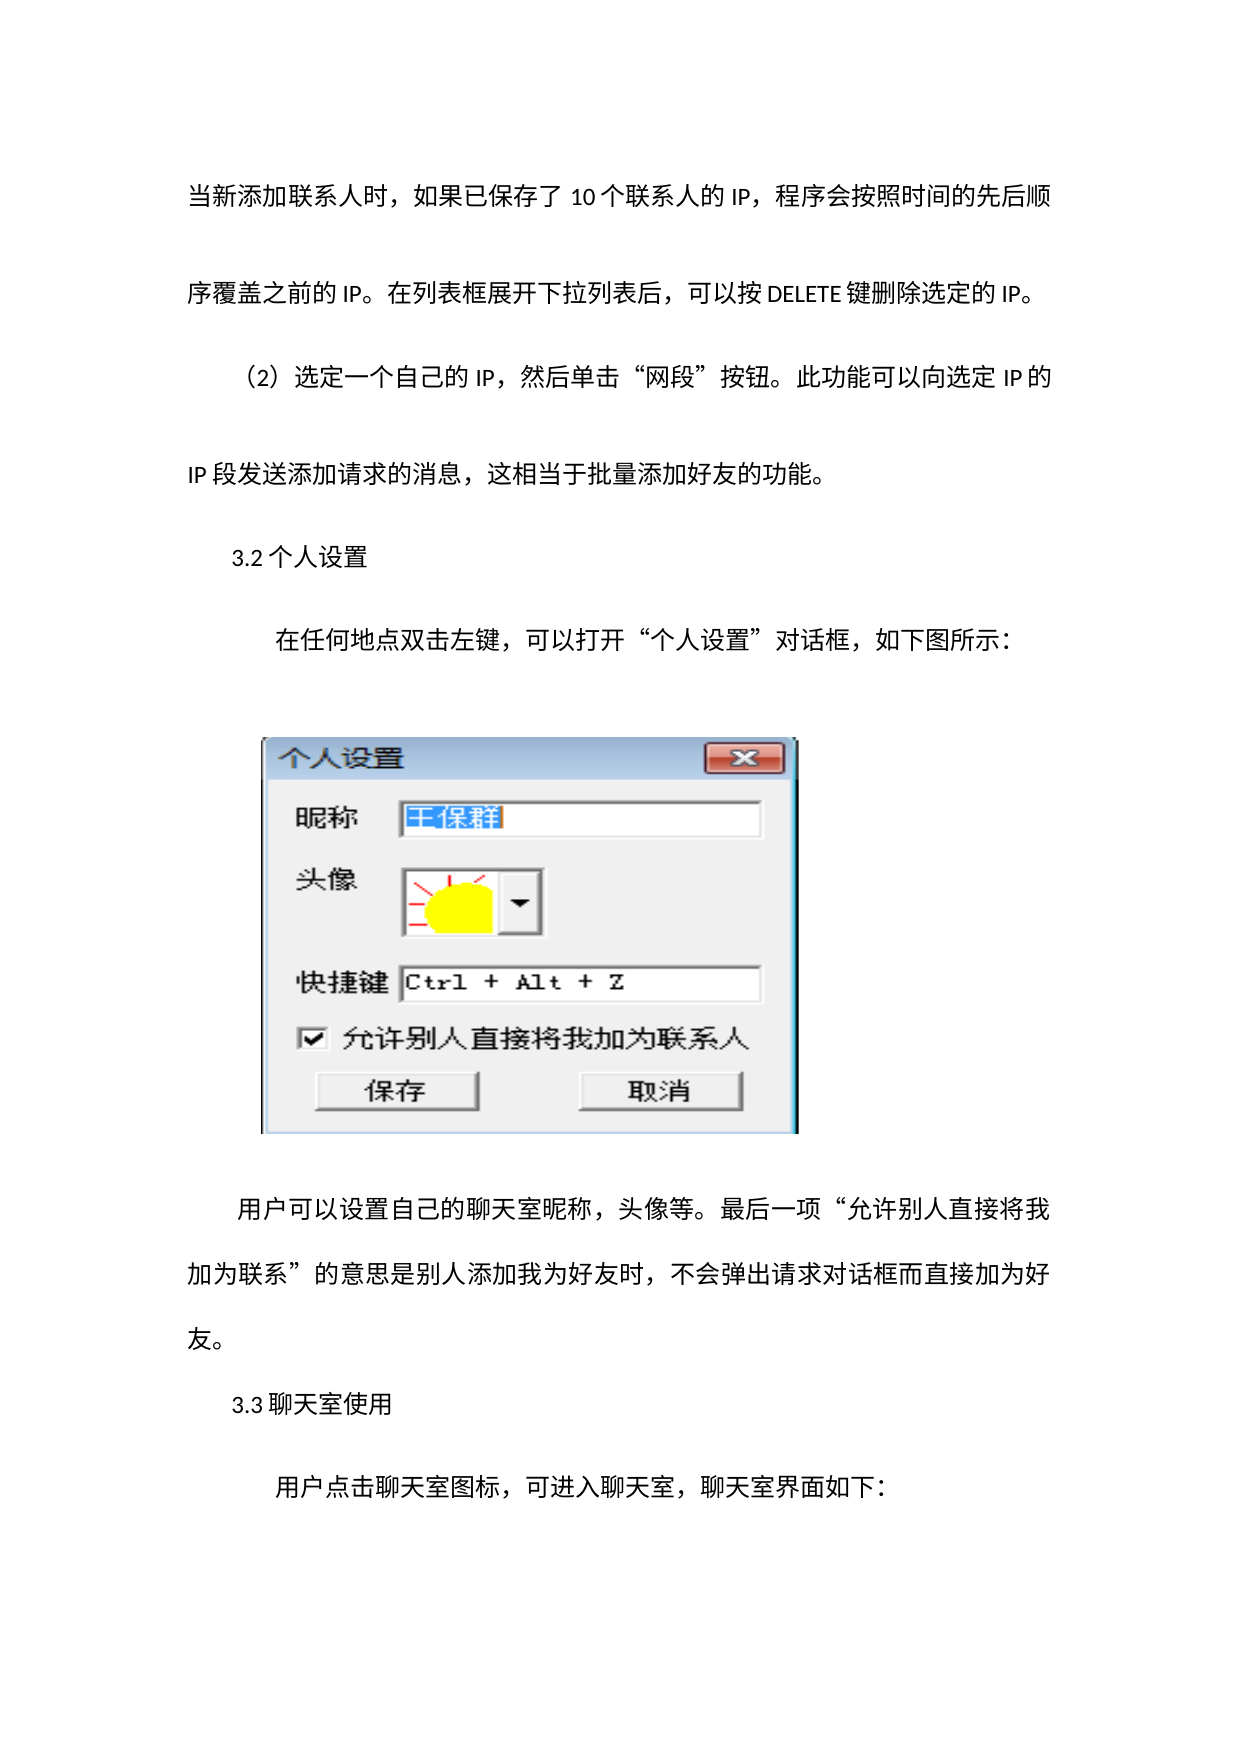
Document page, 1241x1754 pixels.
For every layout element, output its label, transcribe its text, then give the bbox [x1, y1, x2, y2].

text 用户点击聊天室图标，可进入聊天室，聊天室界面如下： [231, 1453, 1053, 1518]
text 在任何地点双击左键，可以打开“个人设置”对话框，如下图所示： [231, 606, 1053, 671]
text 3.3 聊天室使用 [187, 1370, 1053, 1435]
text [187, 162, 1053, 324]
text 3.2 个人设置 [187, 523, 1053, 588]
text （2）选定一个自己的IP，然后单击“网段”按钮。此功能可以向选定IP的IP段发送添加请求的消息，这相当于批量添加好友的功能。 [187, 343, 1053, 505]
picture [261, 737, 799, 1134]
text 用户可以设置自己的聊天室昵称，头像等。最后一项“允许别人直接将我加为联系”的意思是别人添加我为好友时，不会弹出请求对话框而直接加为好友。 [187, 1175, 1053, 1370]
